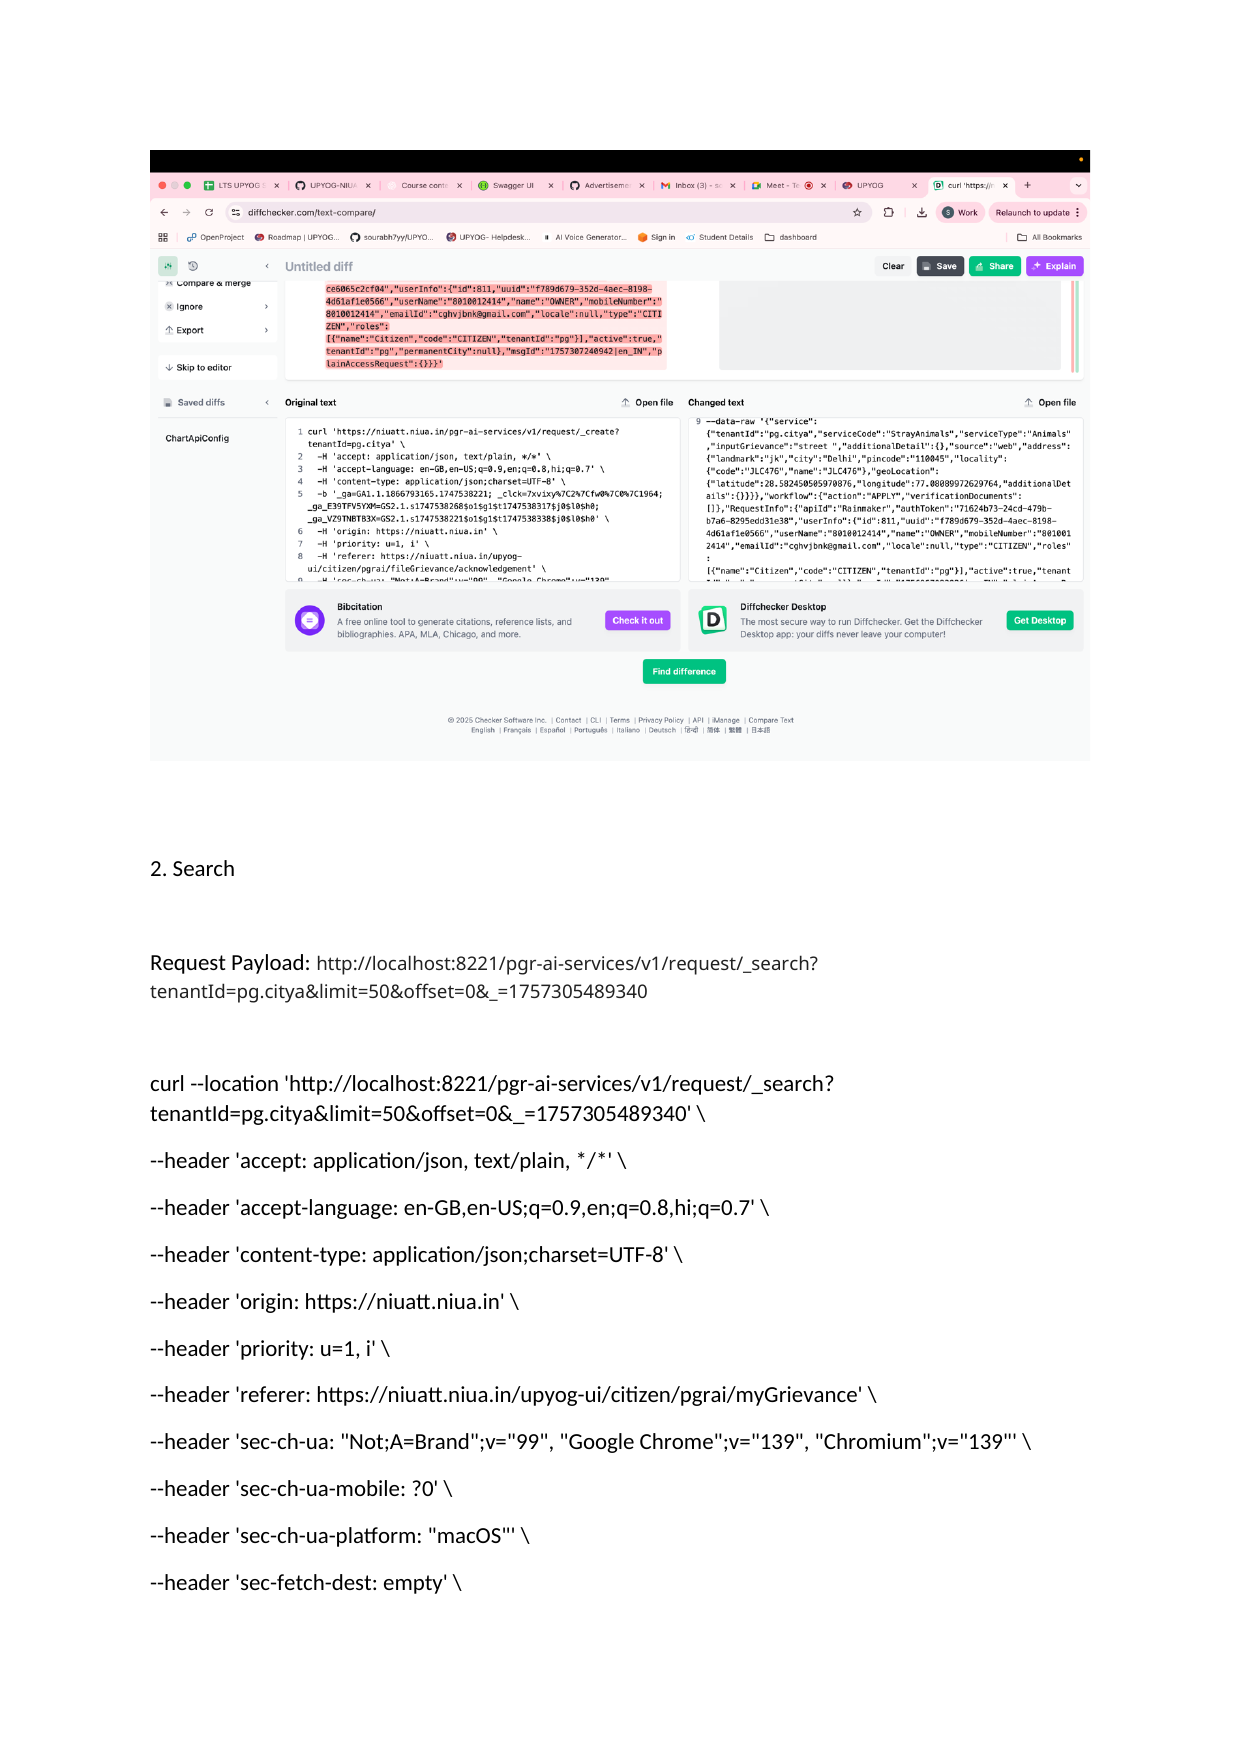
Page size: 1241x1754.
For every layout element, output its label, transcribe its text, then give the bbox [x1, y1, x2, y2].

text --header 'referer: https://niuatt.niua.in/upyog-ui/citizen/pgrai/myGrievance' \ [150, 1381, 1090, 1409]
text --header 'content-type: application/json;charset=UTF-8' \ [150, 1240, 1090, 1268]
text 2. Search [150, 854, 1090, 882]
text Request Payload: http://localhost:8221/pgr-ai-services/v1/request/_search?tenantId=pg.citya&limit=50&offset=0&_=1757305489340 [150, 948, 1090, 1004]
text --header 'origin: https://niuatt.niua.in' \ [150, 1287, 1090, 1315]
text --header 'accept: application/json, text/plain, */*' \ [150, 1146, 1090, 1174]
picture [150, 150, 1091, 761]
text curl --location 'http://localhost:8221/pgr-ai-services/v1/request/_search?tenantId=pg.citya&limit=50&offset=0&_=1757305489340' \ [150, 1069, 1090, 1127]
text --header 'sec-ch-ua-mobile: ?0' \ [150, 1474, 1090, 1502]
text --header 'priority: u=1, i' \ [150, 1334, 1090, 1362]
text --header 'sec-ch-ua: "Not;A=Brand";v="99", "Google Chrome";v="139", "Chromium";v="139"' \ [150, 1427, 1090, 1456]
text --header 'accept-language: en-GB,en-US;q=0.9,en;q=0.8,hi;q=0.7' \ [150, 1193, 1090, 1221]
text --header 'sec-ch-ua-platform: "macOS"' \ [150, 1521, 1090, 1549]
text --header 'sec-fetch-dest: empty' \ [150, 1568, 1090, 1596]
